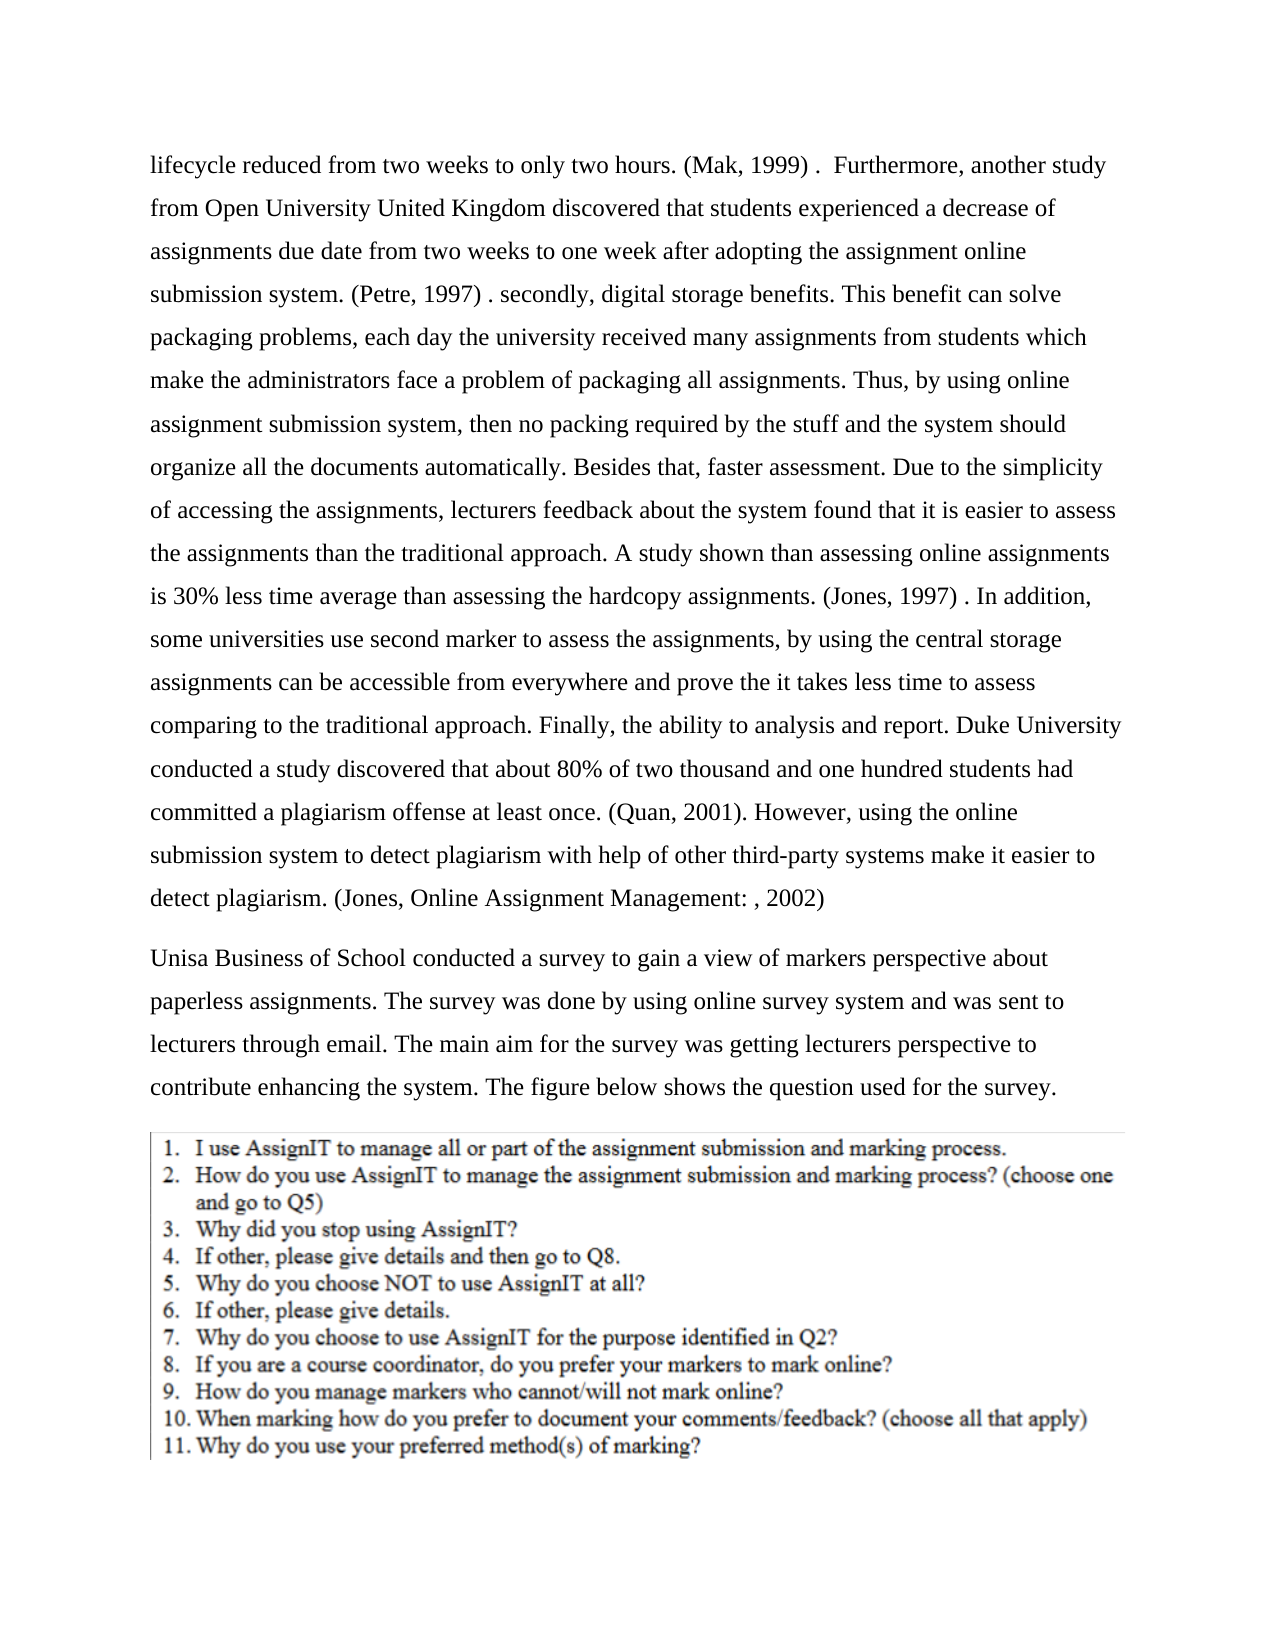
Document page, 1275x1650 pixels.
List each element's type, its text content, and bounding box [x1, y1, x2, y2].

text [150, 150, 1125, 912]
text Unisa Business of School conducted a survey to gain a view of markers perspective about paperless assignments. The survey was done by using online survey system and was sent to lecturers through email. The main aim for the survey was getting lecturers perspective to contribute enhancing the system. The figure below shows the question used for the survey. [150, 943, 1125, 1101]
picture [150, 1132, 1125, 1460]
